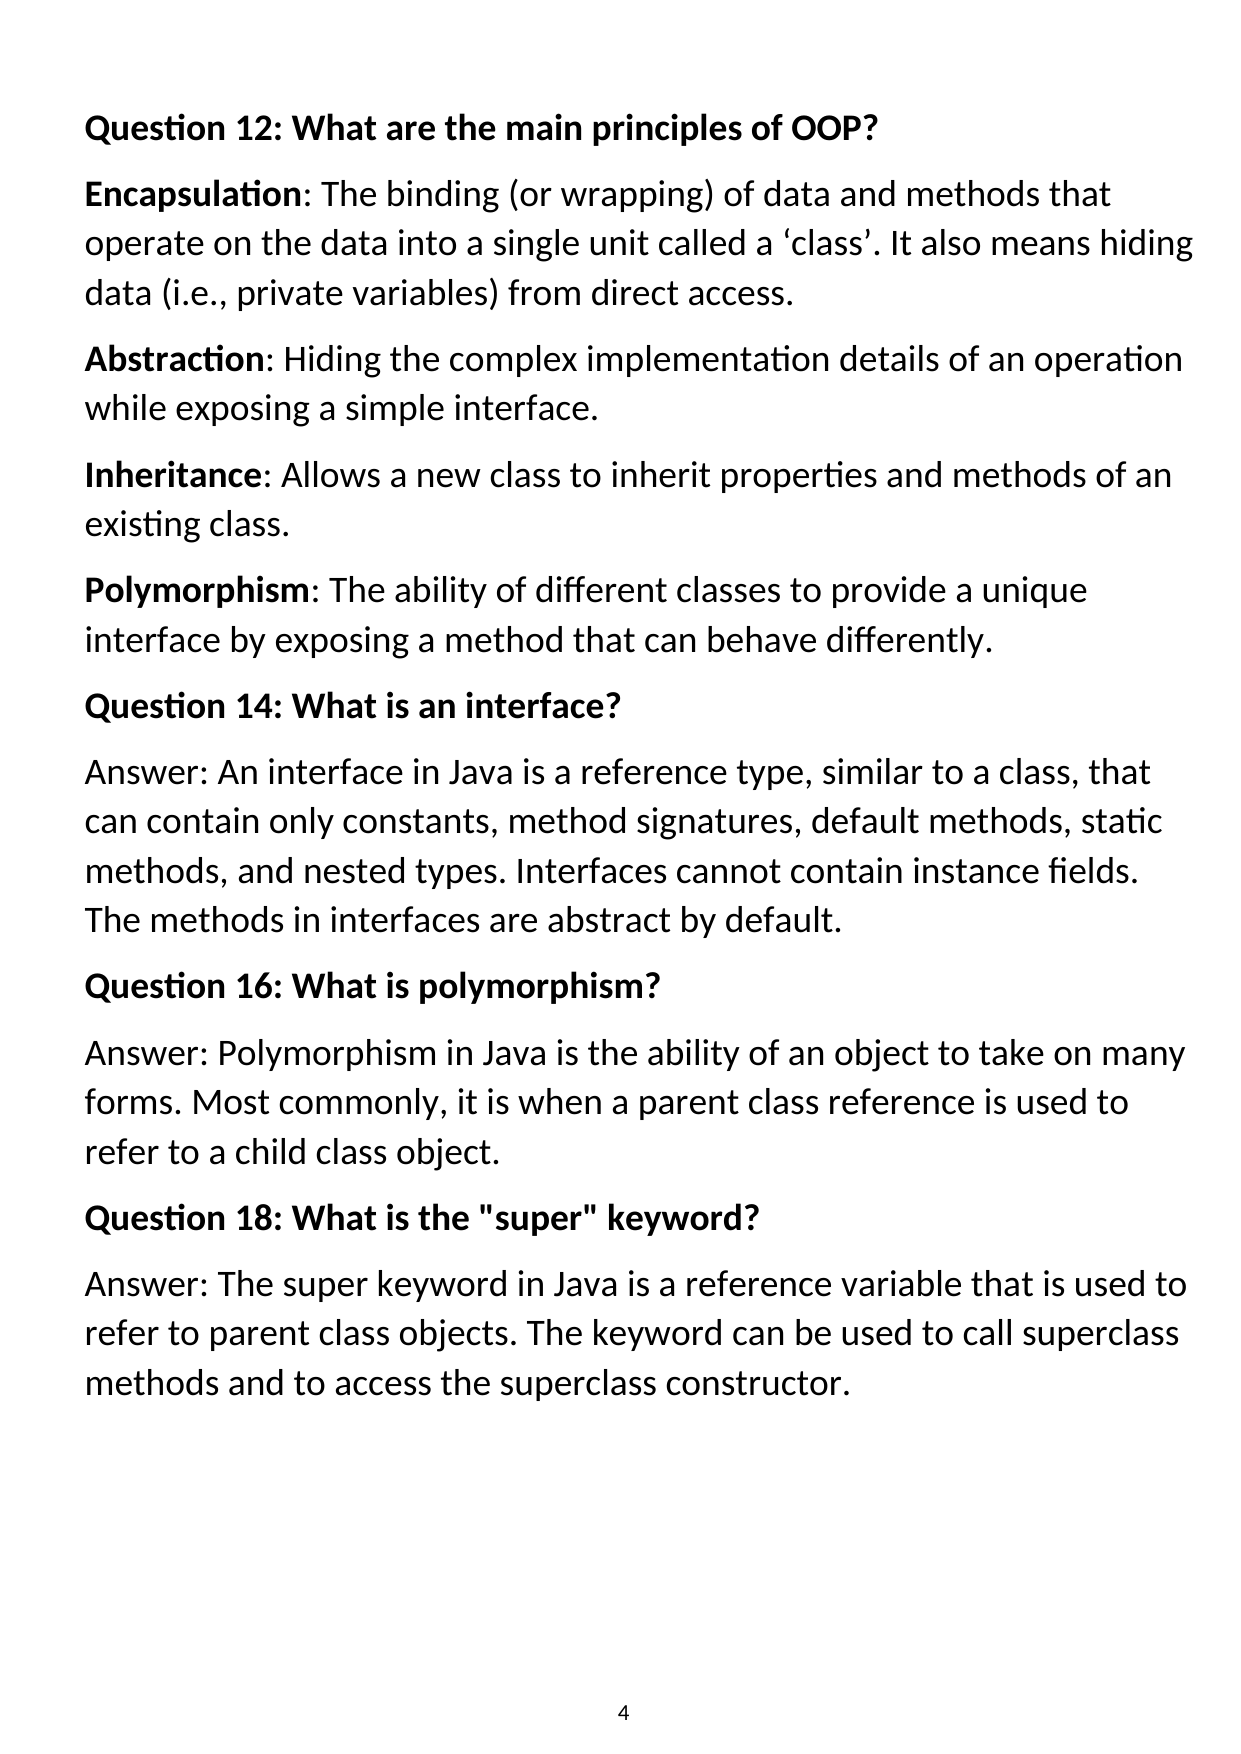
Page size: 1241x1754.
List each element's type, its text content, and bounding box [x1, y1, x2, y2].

text Question 16: What is polymorphism? [47, 962, 1200, 1008]
text Answer: An interface in Java is a reference type, similar to a class, that can contain only constants, method signatures, default methods, static methods, and nested types. Interfaces cannot contain instance fields. The methods in interfaces are abstract by default. [84, 748, 1200, 942]
text Inheritance: Allows a new class to inherit properties and methods of an existing class. [84, 451, 1200, 546]
text Answer: Polymorphism in Java is the ability of an object to take on many forms. Most commonly, it is when a parent class reference is used to refer to a child class object. [84, 1029, 1200, 1173]
text Question 18: What is the "super" keyword? [84, 1194, 1200, 1239]
text Encapsulation: The binding (or wrapping) of data and methods that operate on the data into a single unit called a ‘class’. It also means hiding data (i.e., private variables) from direct access. [84, 170, 1200, 314]
text Abstraction: Hiding the complex implementation details of an operation while exposing a simple interface. [84, 335, 1200, 430]
text Question 12: What are the main principles of OOP? [84, 104, 1200, 149]
text Question 14: What is an interface? [84, 682, 1200, 728]
text Answer: The super keyword in Java is a reference variable that is used to refer to parent class objects. The keyword can be used to call superclass methods and to access the superclass constructor. [84, 1260, 1200, 1405]
text Polymorphism: The ability of different classes to provide a unique interface by exposing a method that can behave differently. [84, 566, 1200, 661]
